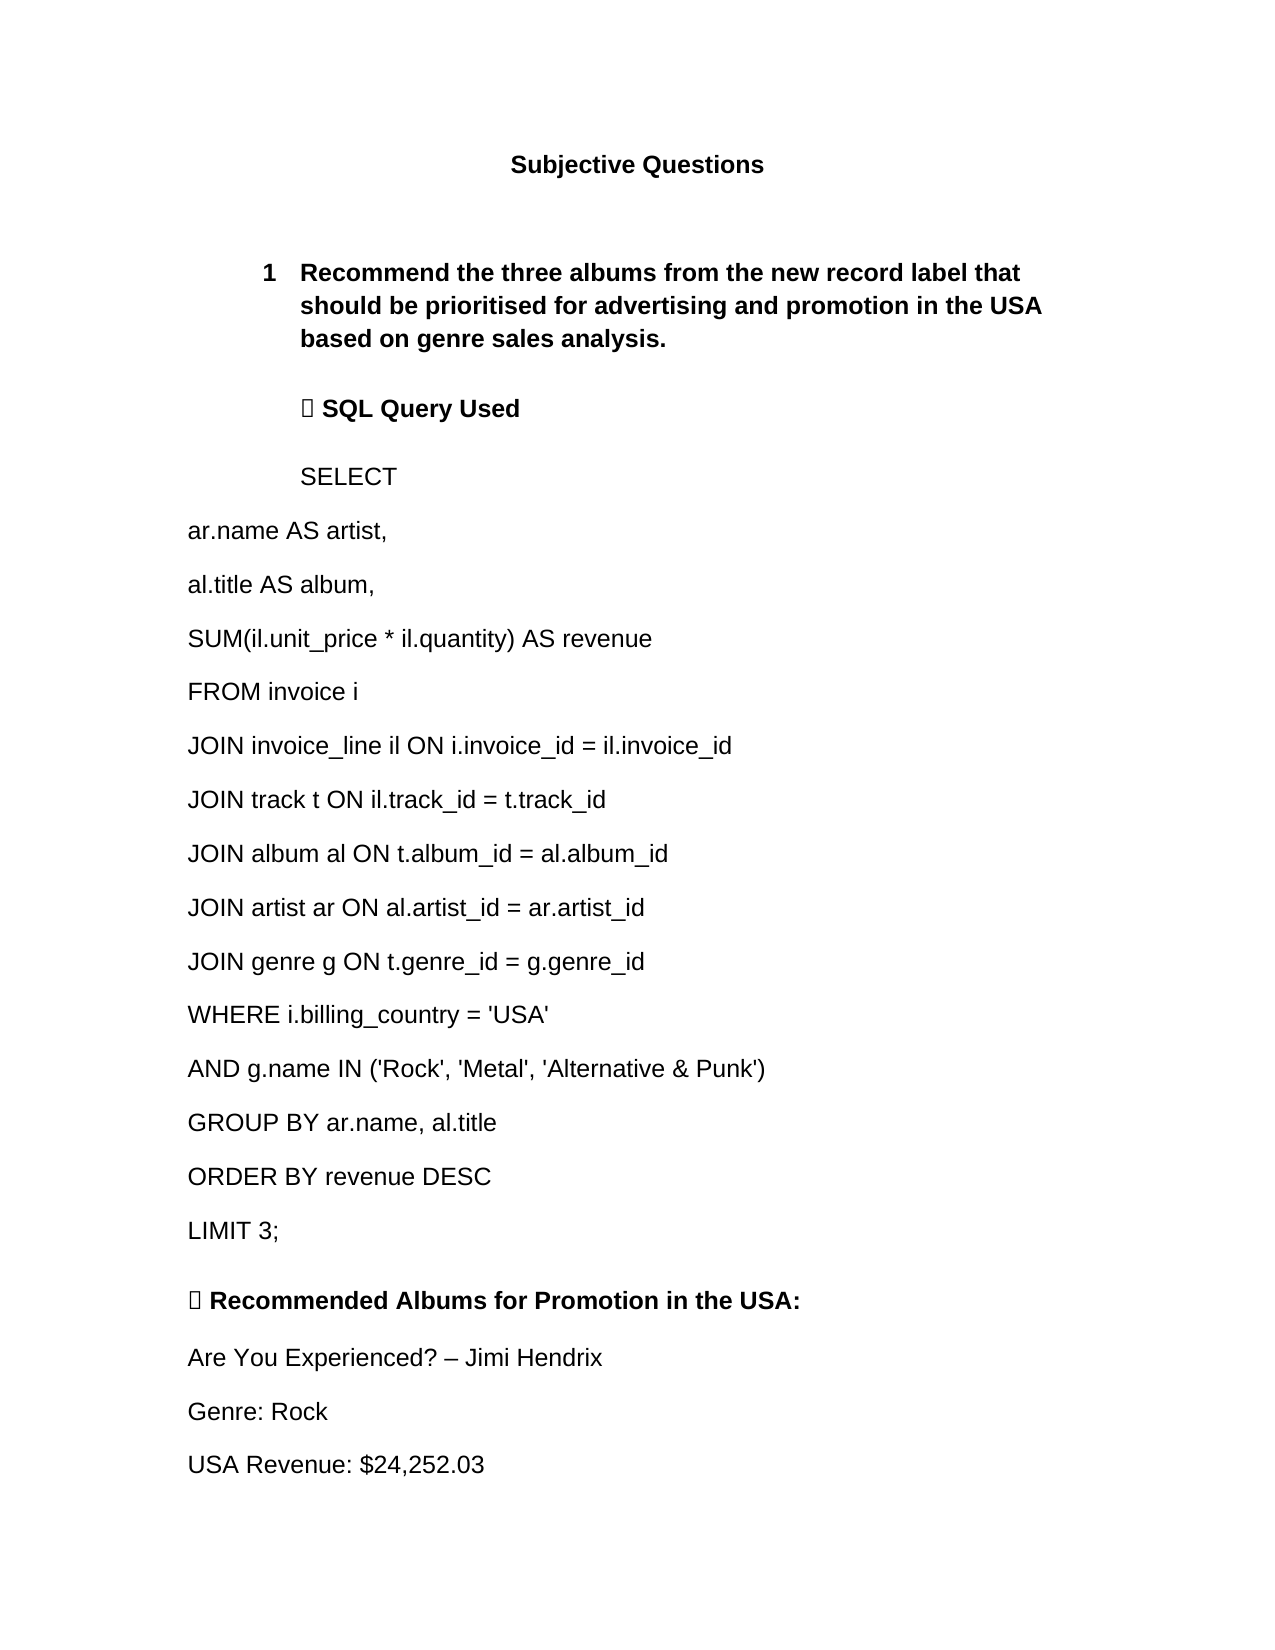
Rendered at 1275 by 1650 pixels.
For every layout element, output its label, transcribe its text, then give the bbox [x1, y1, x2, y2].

text ar.name AS artist, [187, 516, 1087, 544]
text JOIN album al ON t.album_id = al.album_id [187, 839, 1087, 868]
text Subjective Questions [187, 150, 1087, 179]
text Genre: Rock [187, 1397, 1087, 1425]
text GROUP BY ar.name, al.title [187, 1108, 1087, 1137]
text USA Revenue: $24,252.03 [187, 1451, 1087, 1479]
text FROM invoice i [187, 677, 1087, 706]
list Recommend the three albums from the new record label that should be prioritised for advertising and promotion in the USA based on genre sales analysis. 🔹 SQL Query Used SELECT [262, 258, 1087, 491]
text AND g.name IN ('Rock', 'Metal', 'Alternative & Punk') [187, 1054, 1087, 1083]
text SUM(il.unit_price * il.quantity) AS revenue [187, 623, 1087, 652]
text WHERE i.billing_country = 'USA' [187, 1001, 1087, 1029]
text ORDER BY revenue DESC [187, 1162, 1087, 1191]
text al.title AS album, [187, 570, 1087, 598]
text JOIN track t ON il.track_id = t.track_id [187, 785, 1087, 814]
text JOIN artist ar ON al.artist_id = ar.artist_id [187, 893, 1087, 922]
text JOIN genre g ON t.genre_id = g.genre_id [187, 947, 1087, 975]
text LIMIT 3; 🔹 Recommended Albums for Promotion in the USA: [187, 1216, 1087, 1317]
text JOIN invoice_line il ON i.invoice_id = il.invoice_id [187, 731, 1087, 760]
text Are You Experienced? – Jimi Hendrix [187, 1343, 1087, 1372]
